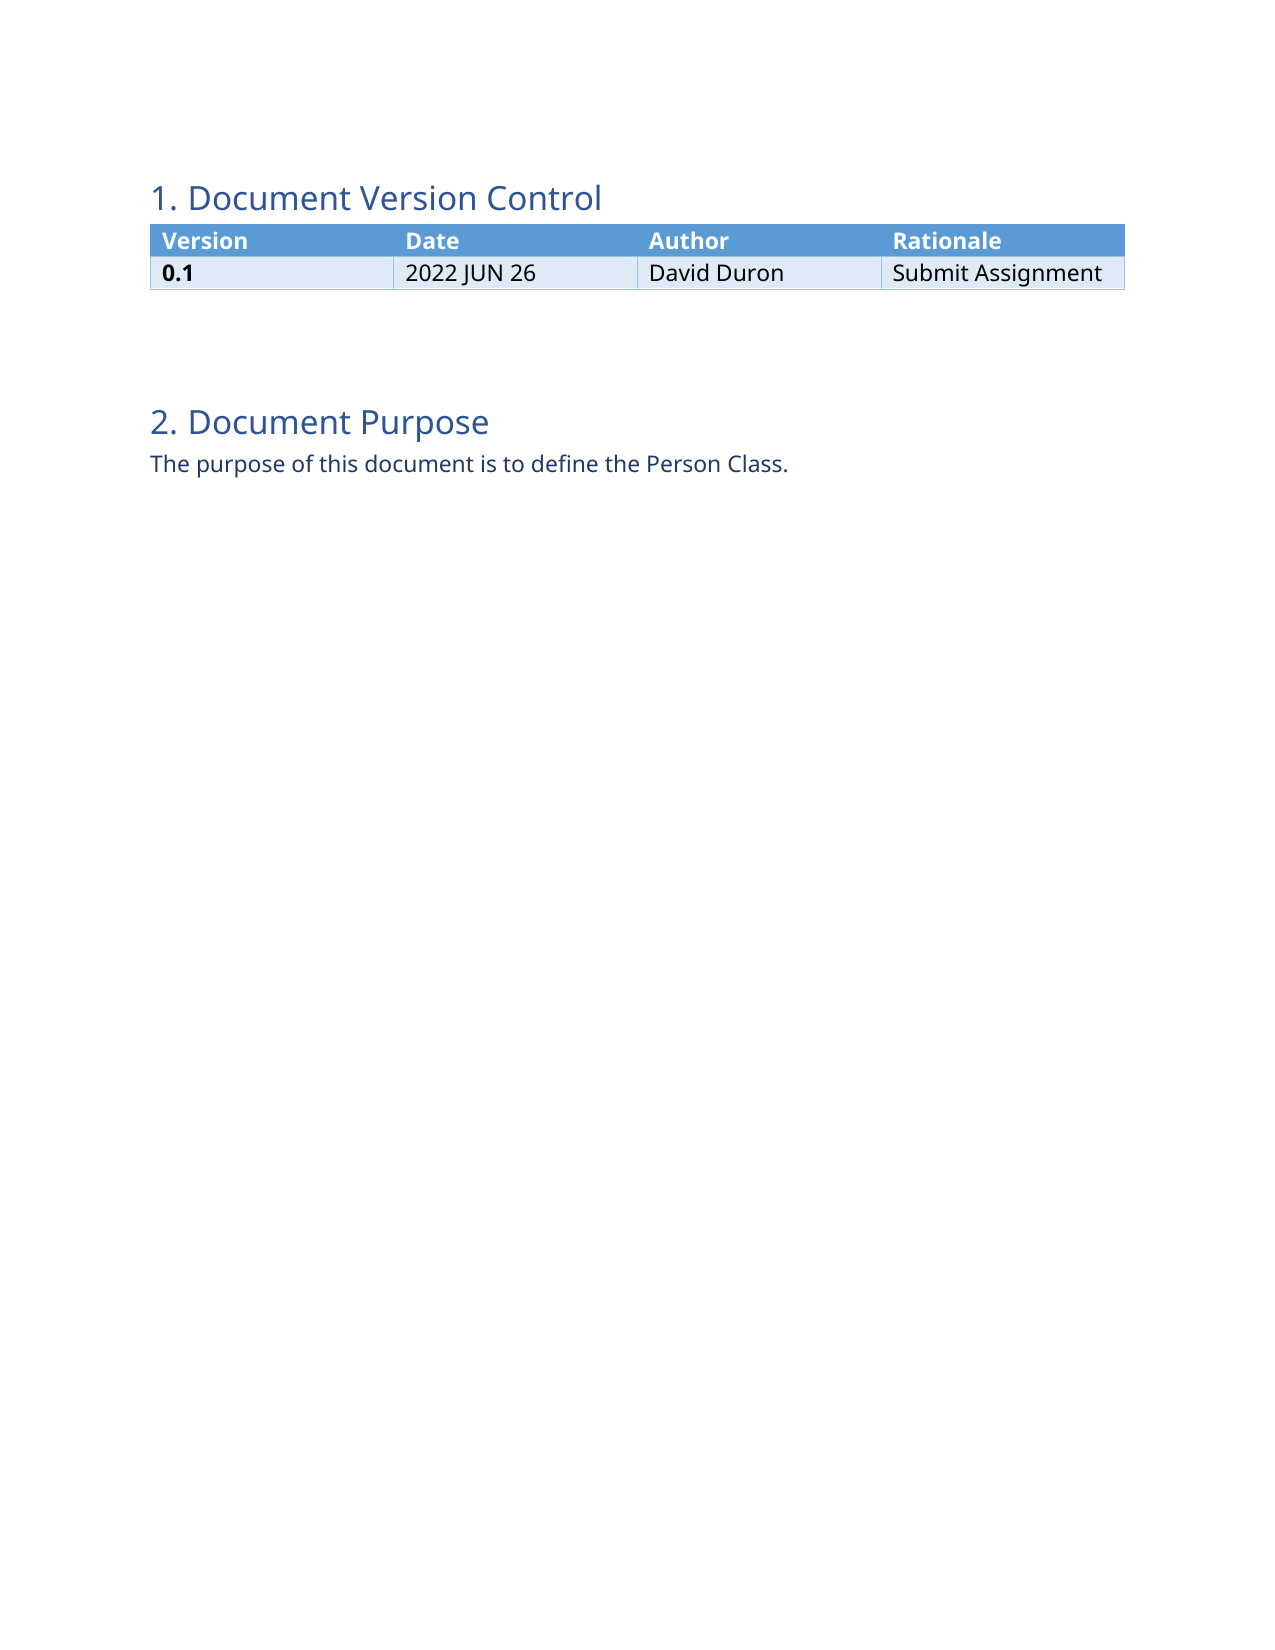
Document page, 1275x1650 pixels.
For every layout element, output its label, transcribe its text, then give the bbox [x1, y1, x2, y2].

text The purpose of this document is to define the Person Class. [150, 448, 1125, 479]
table_cell 0.1 [151, 257, 393, 288]
subtitle Document Purpose [150, 399, 1125, 444]
table_header Author [638, 225, 881, 256]
table_header Rationale [882, 225, 1124, 256]
table_header Date [394, 225, 637, 256]
table_cell 2022 JUN 26 [394, 257, 637, 288]
subtitle Document Version Control [150, 175, 1125, 220]
table_header Version [151, 225, 393, 256]
table_cell David Duron [638, 257, 881, 288]
table_cell Submit Assignment [882, 257, 1124, 288]
